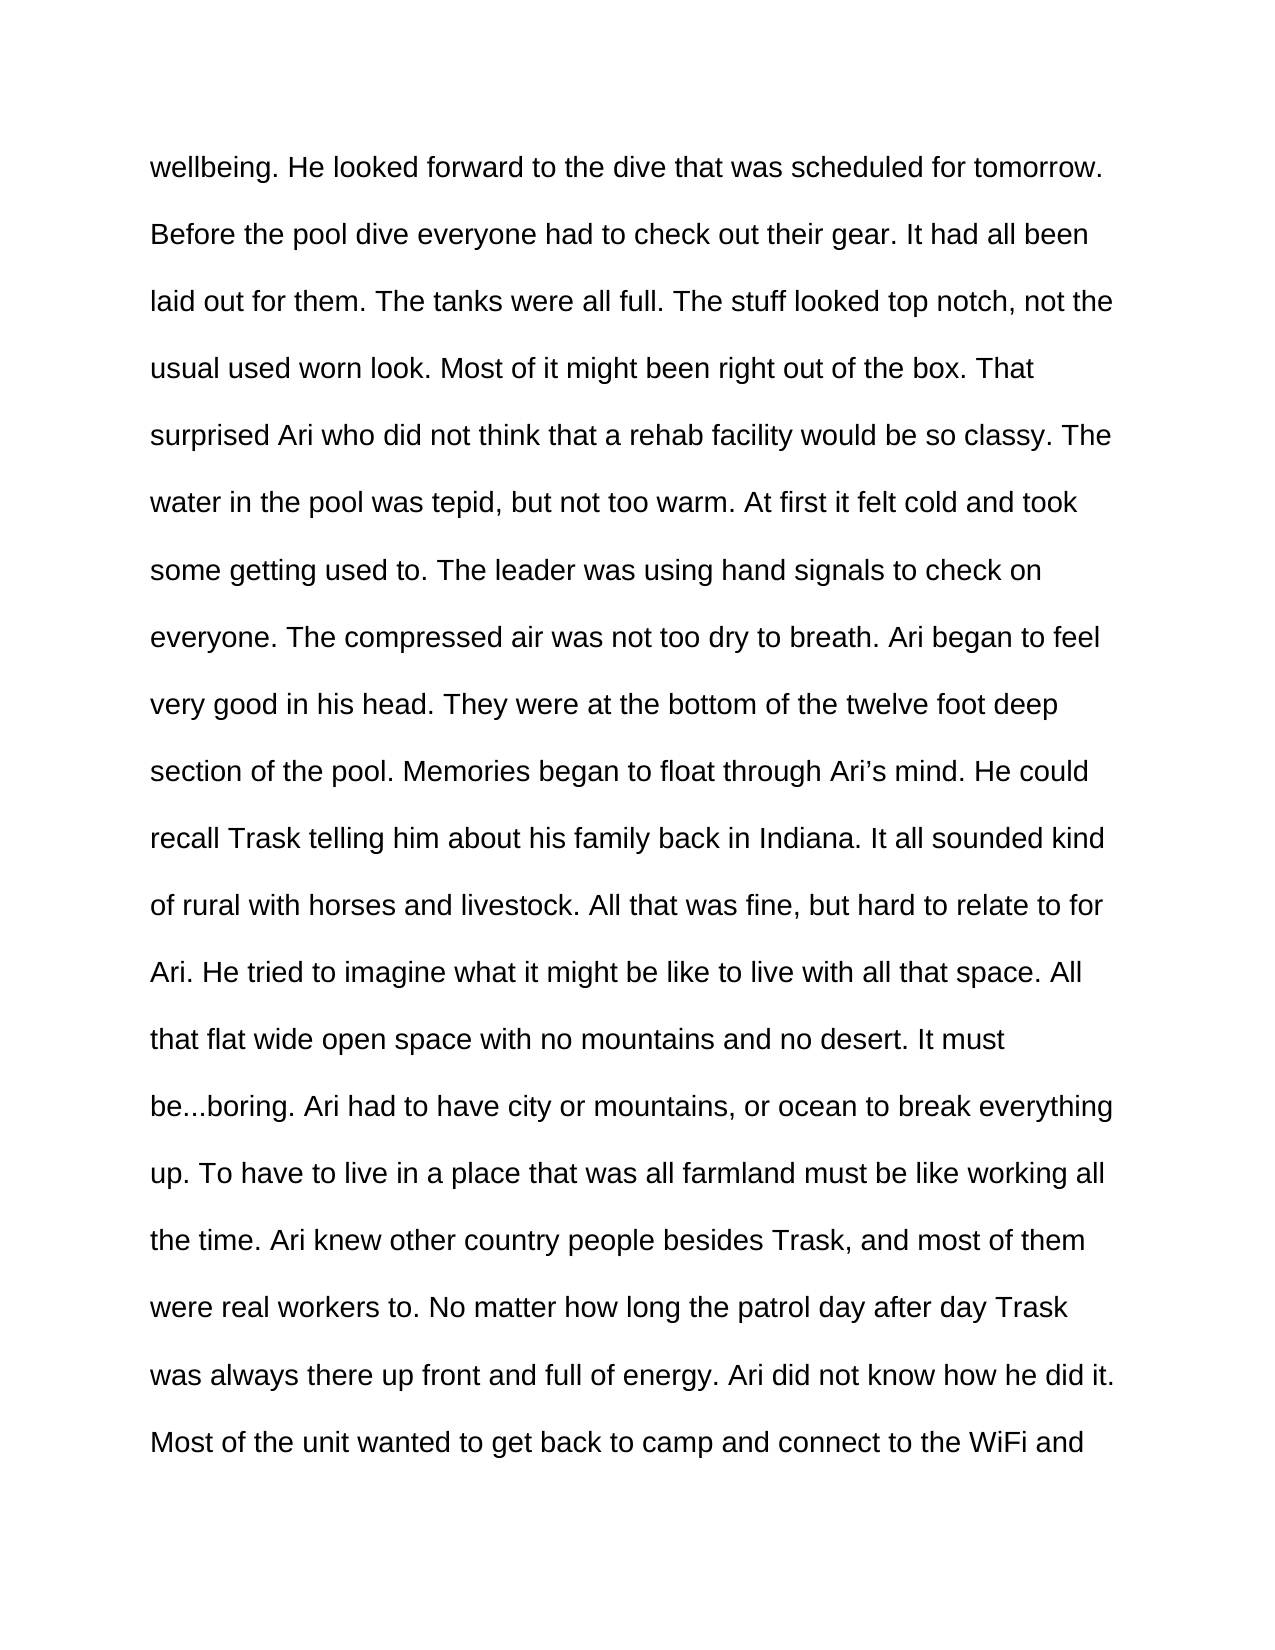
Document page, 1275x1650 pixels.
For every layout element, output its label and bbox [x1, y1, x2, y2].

text [150, 150, 1125, 1458]
